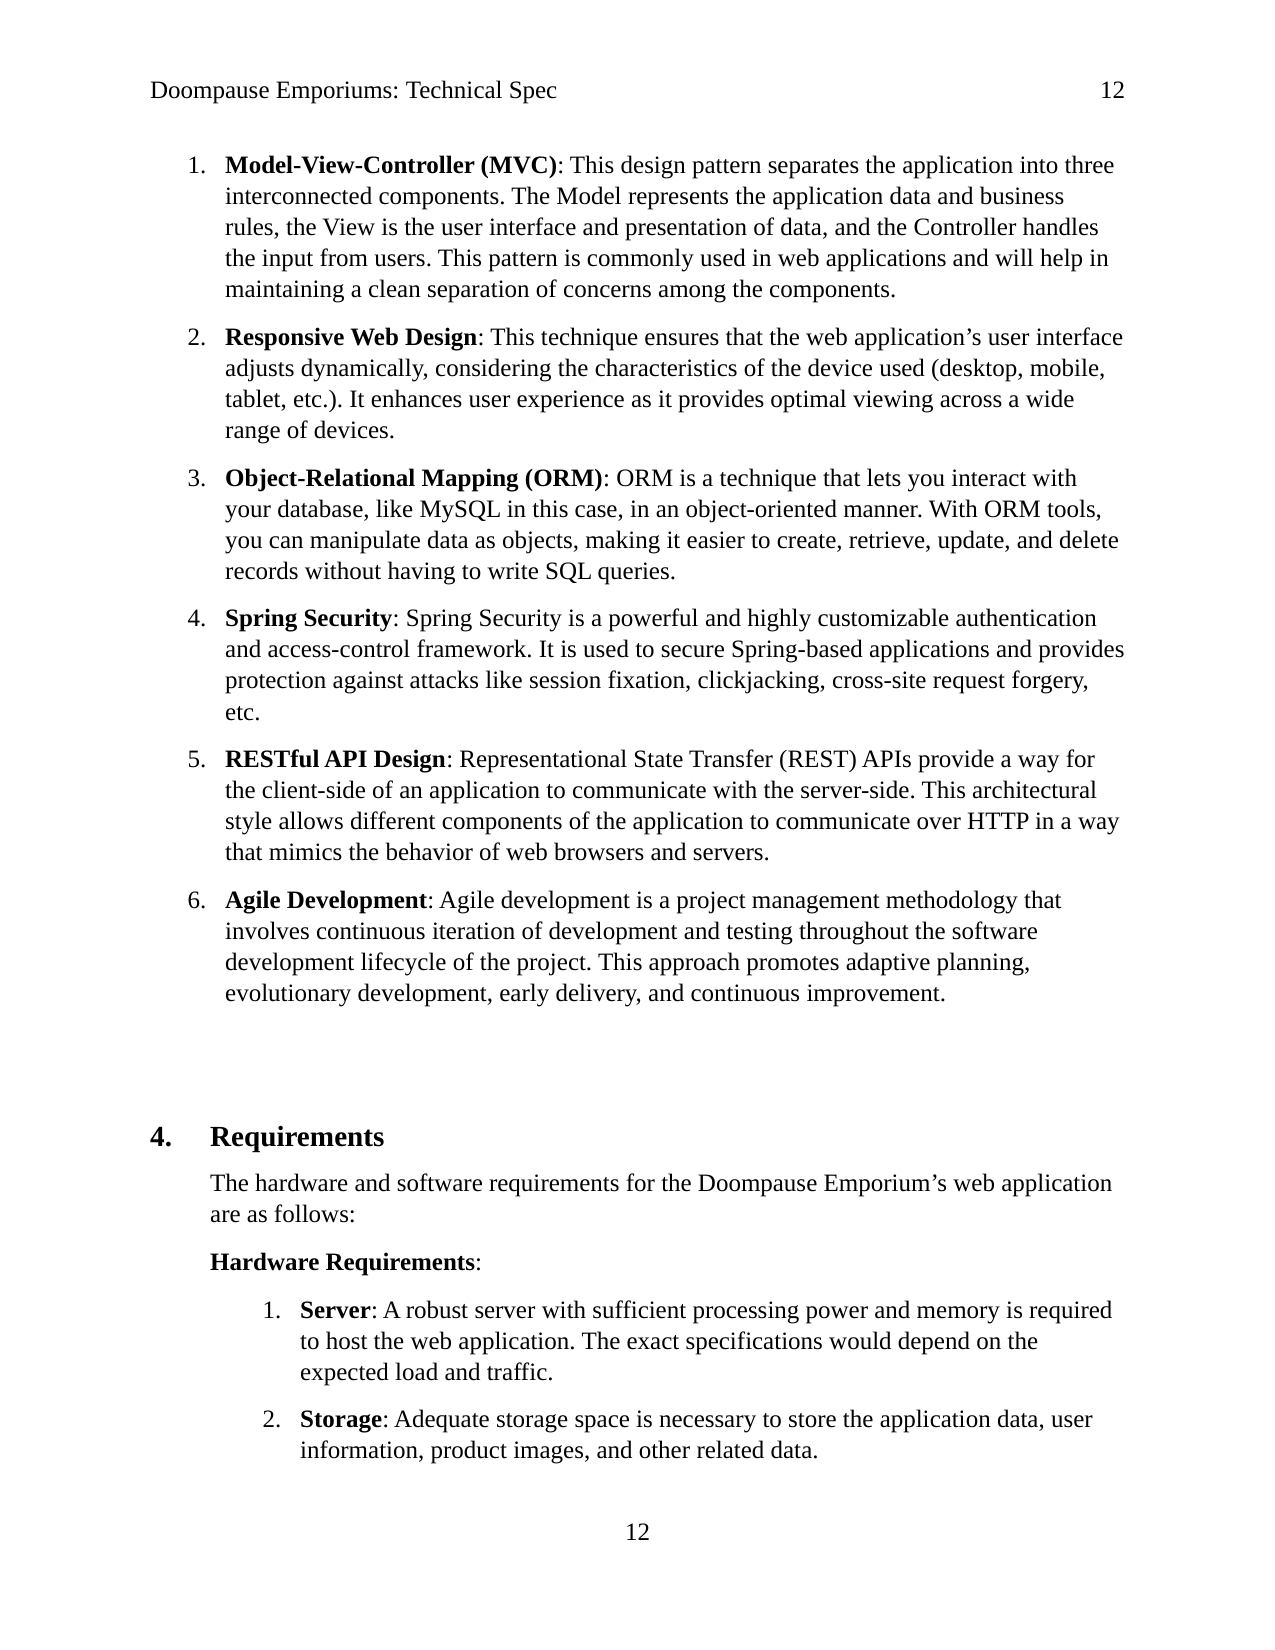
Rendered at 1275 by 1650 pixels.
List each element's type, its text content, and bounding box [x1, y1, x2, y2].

list Server: A robust server with sufficient processing power and memory is required to host the web application. The exact specifications would depend on the expected load and traffic. [262, 1295, 1125, 1386]
list Object-Relational Mapping (ORM): ORM is a technique that lets you interact with your database, like MySQL in this case, in an object-oriented manner. With ORM tools, you can manipulate data as objects, making it easier to create, retrieve, update, and delete records without having to write SQL queries. [187, 463, 1125, 584]
list Storage: Adequate storage space is necessary to store the application data, user information, product images, and other related data. [262, 1404, 1125, 1464]
subtitle Requirements [150, 1119, 1125, 1153]
list Agile Development: Agile development is a project management methodology that involves continuous iteration of development and testing throughout the software development lifecycle of the project. This approach promotes adaptive planning, evolutionary development, early delivery, and continuous improvement. [187, 885, 1125, 1007]
list Spring Security: Spring Security is a powerful and highly customizable authentication and access-control framework. It is used to secure Spring-based applications and provides protection against attacks like session fixation, clickjacking, cross-site request forgery, etc. [187, 603, 1125, 725]
text Hardware Requirements: [210, 1247, 1125, 1276]
text The hardware and software requirements for the Doompause Emporium’s web application are as follows: [210, 1168, 1125, 1228]
list RESTful API Design: Representational State Transfer (REST) APIs provide a way for the client-side of an application to communicate with the server-side. This architectural style allows different components of the application to communicate over HTTP in a way that mimics the behavior of web browsers and servers. [187, 744, 1125, 866]
list Model-View-Controller (MVC): This design pattern separates the application into three interconnected components. The Model represents the application data and business rules, the View is the user interface and presentation of data, and the Controller handles the input from users. This pattern is commonly used in web applications and will help in maintaining a clean separation of concerns among the components. [187, 150, 1125, 303]
list Responsive Web Design: This technique ensures that the web application’s user interface adjusts dynamically, considering the characteristics of the device used (desktop, mobile, tablet, etc.). It enhances user experience as it provides optimal viewing across a wide range of devices. [187, 322, 1125, 444]
